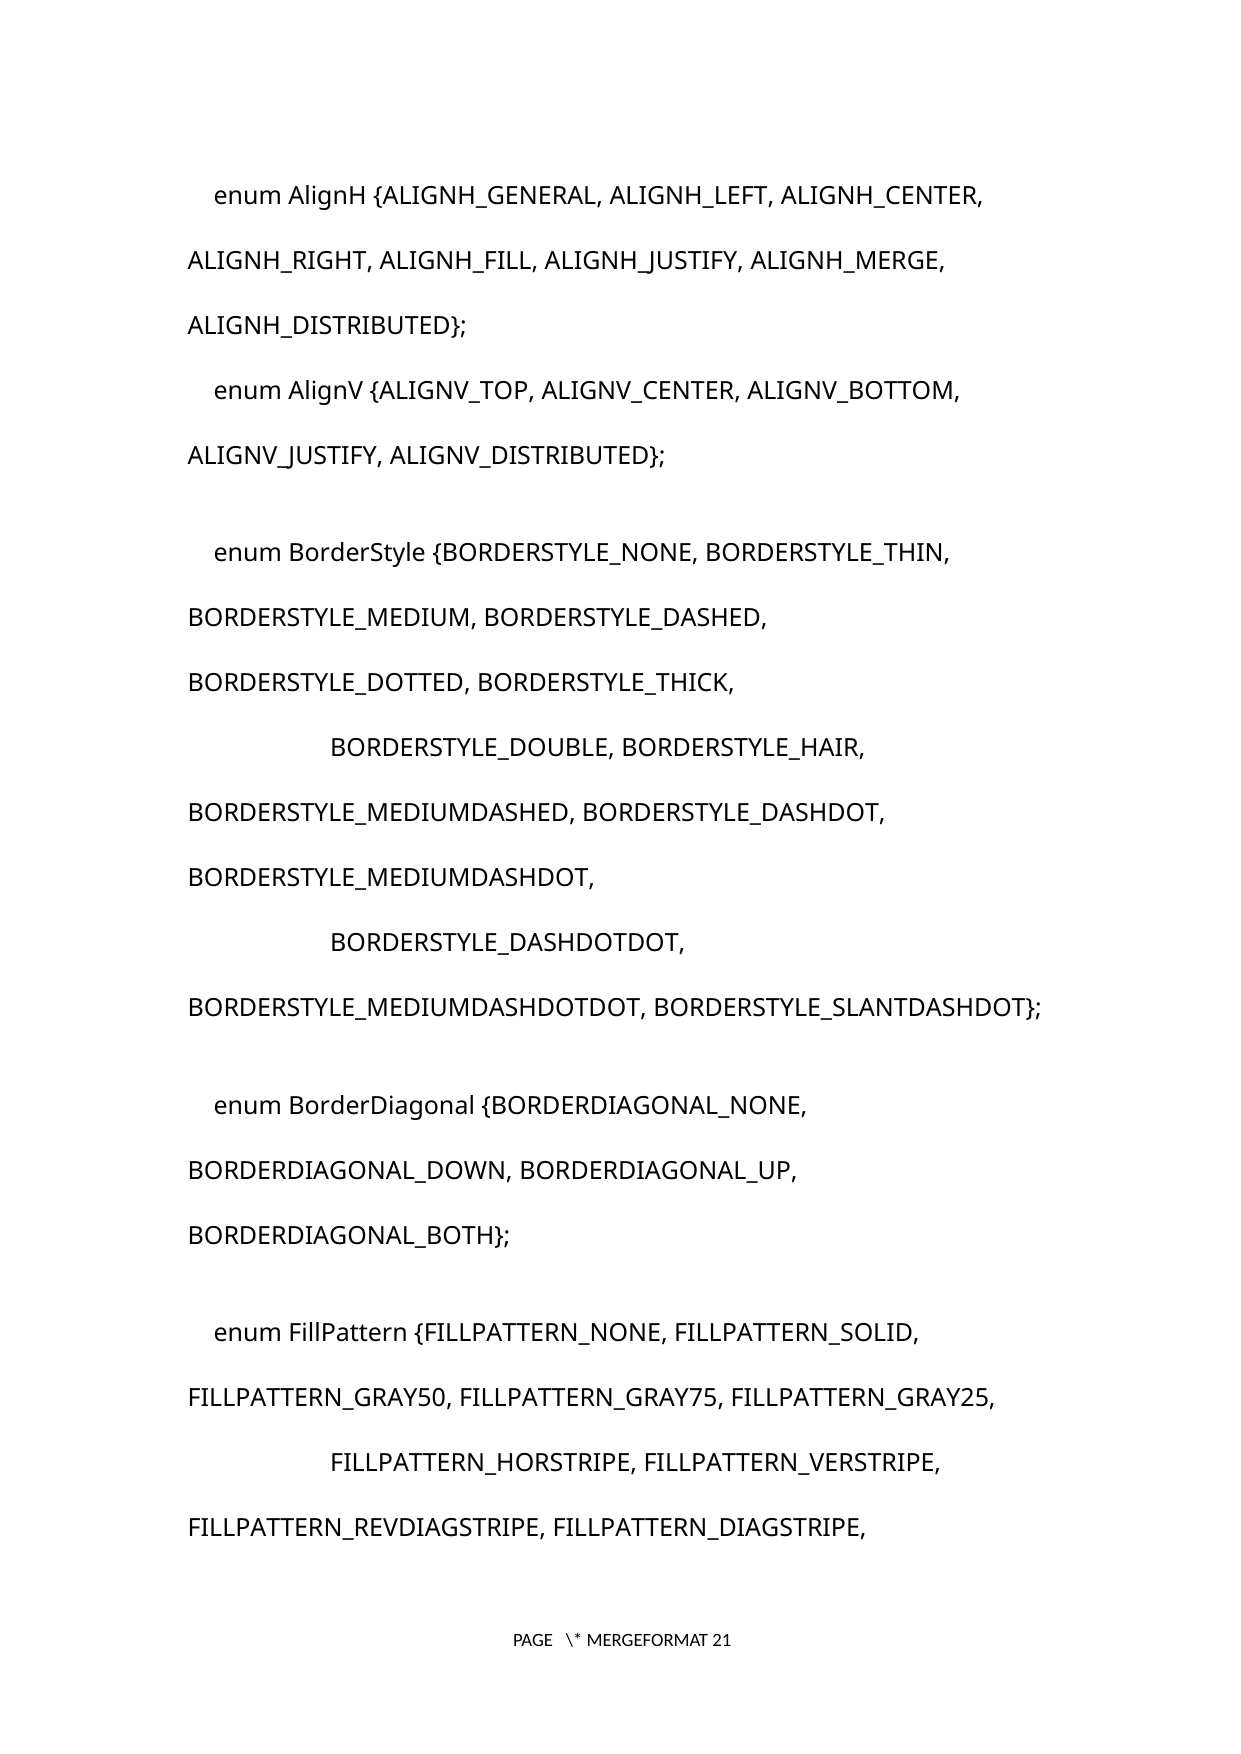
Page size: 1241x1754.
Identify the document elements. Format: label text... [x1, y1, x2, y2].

text FILLPATTERN_HORSTRIPE, FILLPATTERN_VERSTRIPE, FILLPATTERN_REVDIAGSTRIPE, FILLPATTERN_DIAGSTRIPE, [187, 1429, 1053, 1559]
text enum AlignV {ALIGNV_TOP, ALIGNV_CENTER, ALIGNV_BOTTOM, ALIGNV_JUSTIFY, ALIGNV_DISTRIBUTED}; [187, 357, 1053, 487]
text enum FillPattern {FILLPATTERN_NONE, FILLPATTERN_SOLID, FILLPATTERN_GRAY50, FILLPATTERN_GRAY75, FILLPATTERN_GRAY25, [187, 1299, 1053, 1429]
text enum BorderStyle {BORDERSTYLE_NONE, BORDERSTYLE_THIN, BORDERSTYLE_MEDIUM, BORDERSTYLE_DASHED, BORDERSTYLE_DOTTED, BORDERSTYLE_THICK, [187, 519, 1053, 714]
text BORDERSTYLE_DOUBLE, BORDERSTYLE_HAIR, BORDERSTYLE_MEDIUMDASHED, BORDERSTYLE_DASHDOT, BORDERSTYLE_MEDIUMDASHDOT, [187, 714, 1053, 909]
text BORDERSTYLE_DASHDOTDOT, BORDERSTYLE_MEDIUMDASHDOTDOT, BORDERSTYLE_SLANTDASHDOT}; [187, 909, 1053, 1039]
text enum BorderDiagonal {BORDERDIAGONAL_NONE, BORDERDIAGONAL_DOWN, BORDERDIAGONAL_UP, BORDERDIAGONAL_BOTH}; [187, 1072, 1053, 1267]
text enum AlignH {ALIGNH_GENERAL, ALIGNH_LEFT, ALIGNH_CENTER, ALIGNH_RIGHT, ALIGNH_FILL, ALIGNH_JUSTIFY, ALIGNH_MERGE, ALIGNH_DISTRIBUTED}; [187, 162, 1053, 357]
